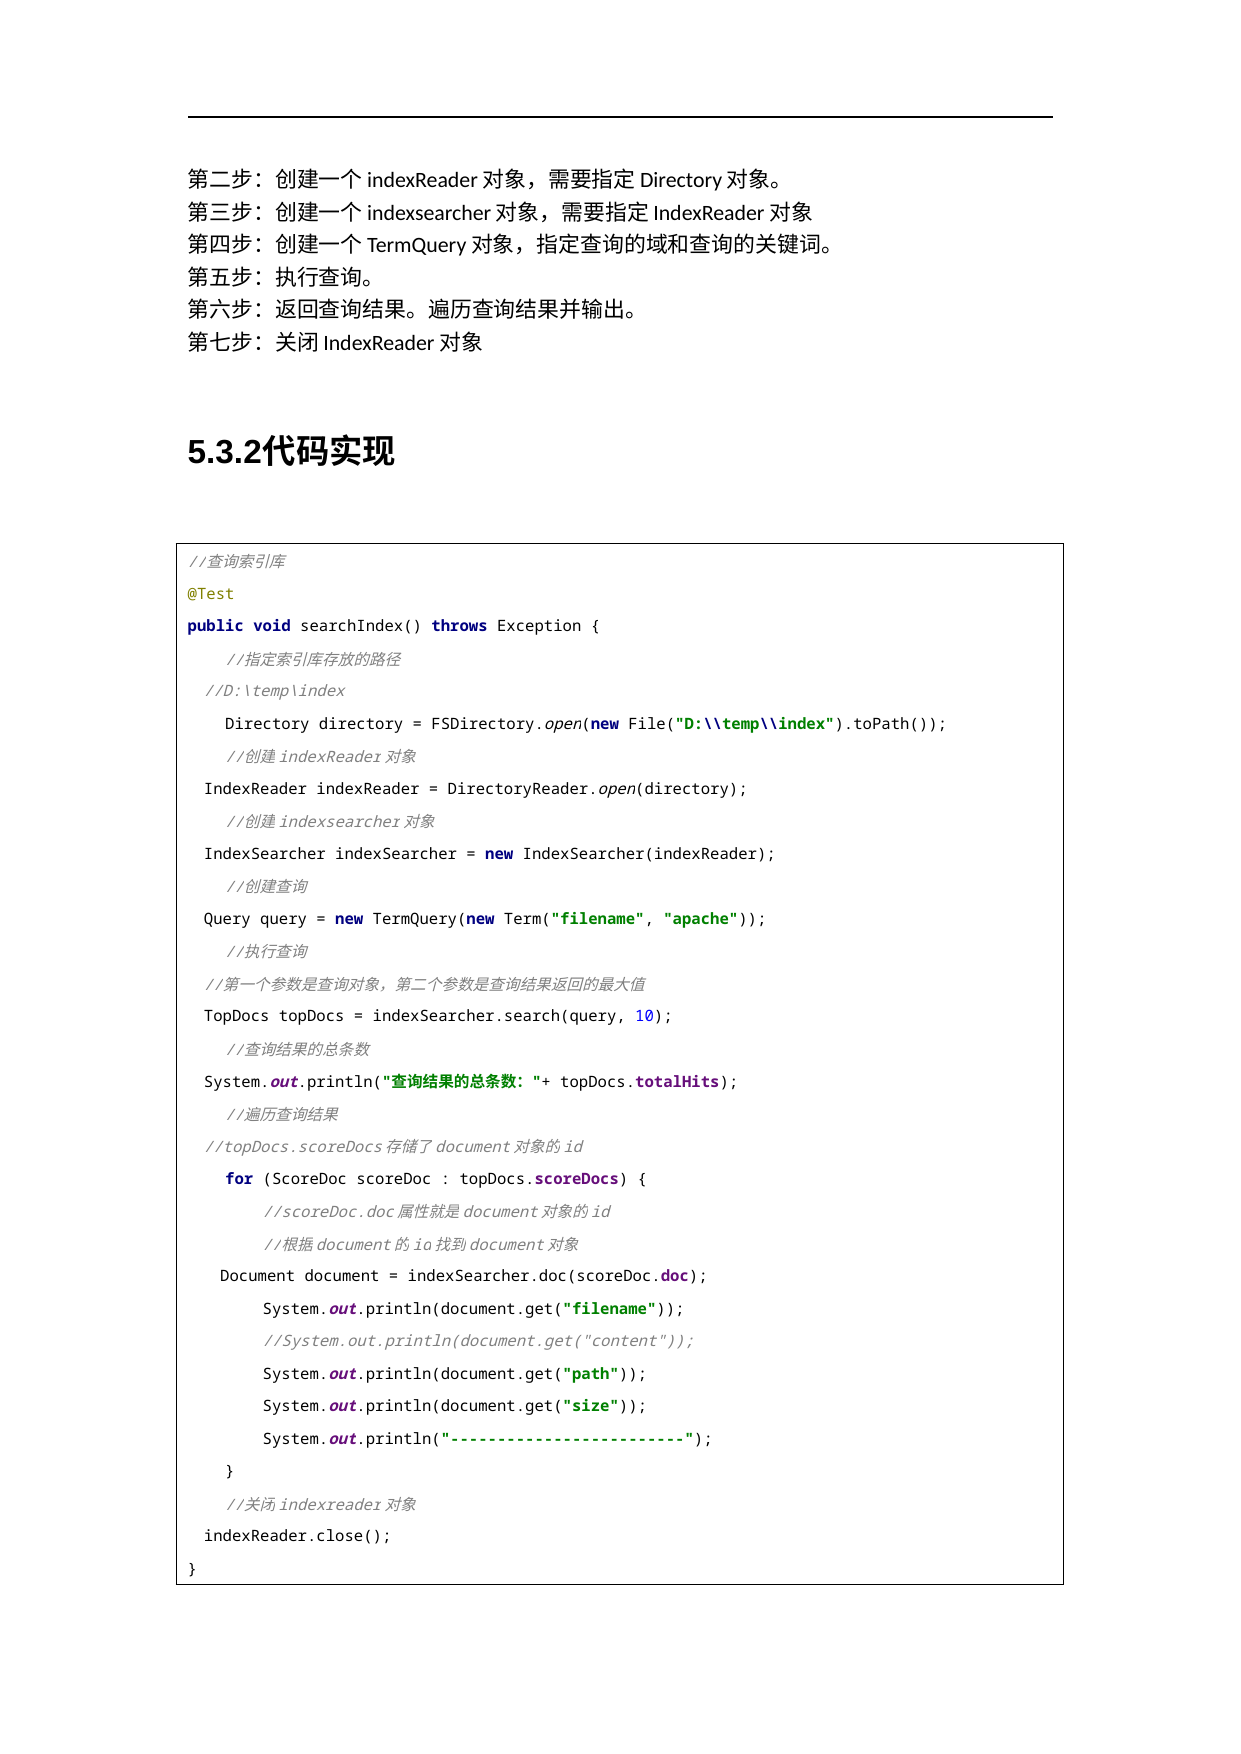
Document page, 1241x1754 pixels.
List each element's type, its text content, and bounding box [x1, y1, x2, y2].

text 第六步：返回查询结果。遍历查询结果并输出。 [187, 292, 1053, 324]
text 第五步：执行查询。 [187, 259, 1053, 292]
text 第四步：创建一个TermQuery对象，指定查询的域和查询的关键词。 [187, 227, 1053, 259]
text 第七步：关闭IndexReader对象 [187, 324, 1053, 357]
text 第二步：创建一个indexReader对象，需要指定Directory对象。 [187, 162, 1053, 194]
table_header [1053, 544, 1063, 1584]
subtitle 代码实现 [187, 417, 1053, 482]
text 第三步：创建一个indexsearcher对象，需要指定IndexReader对象 [187, 194, 1053, 227]
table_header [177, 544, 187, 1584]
